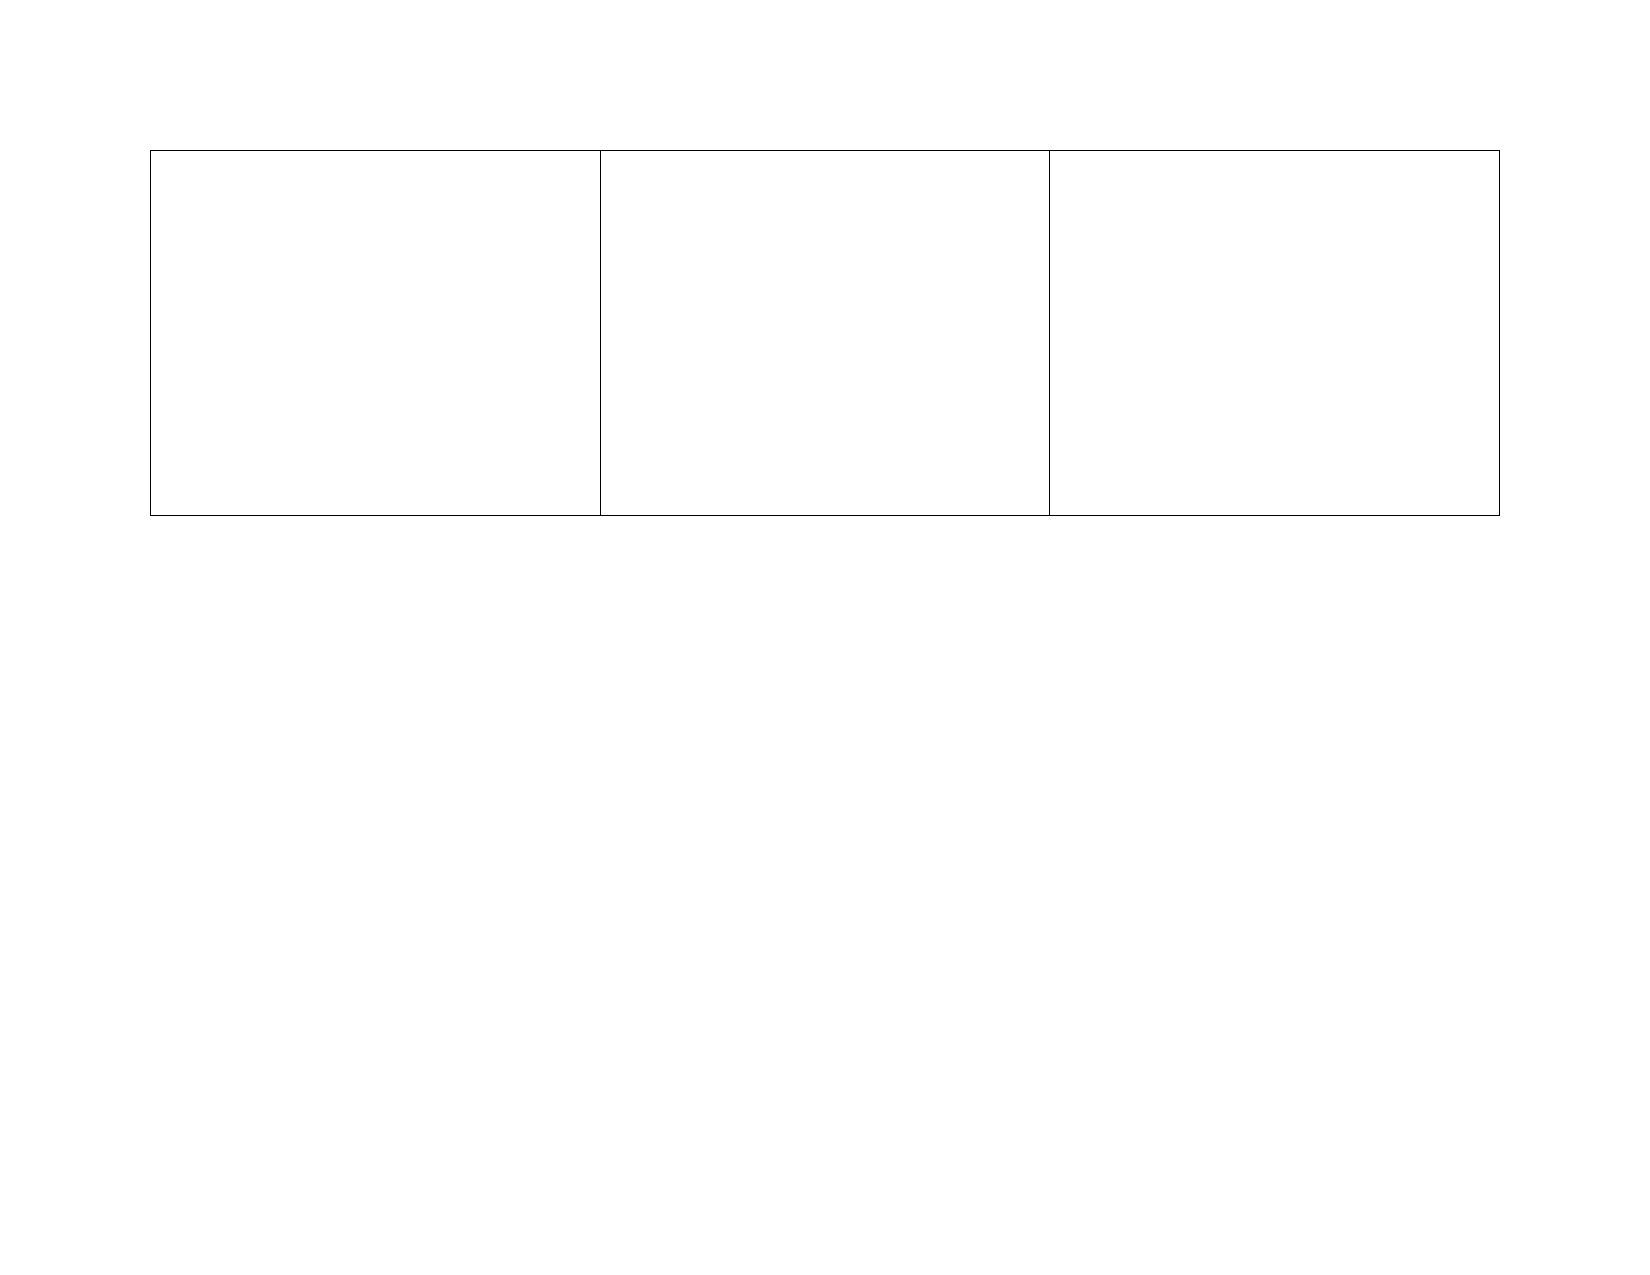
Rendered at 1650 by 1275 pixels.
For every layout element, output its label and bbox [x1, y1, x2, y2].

table_cell [1050, 151, 1499, 515]
table_cell [601, 151, 1049, 515]
table_cell [151, 151, 600, 515]
